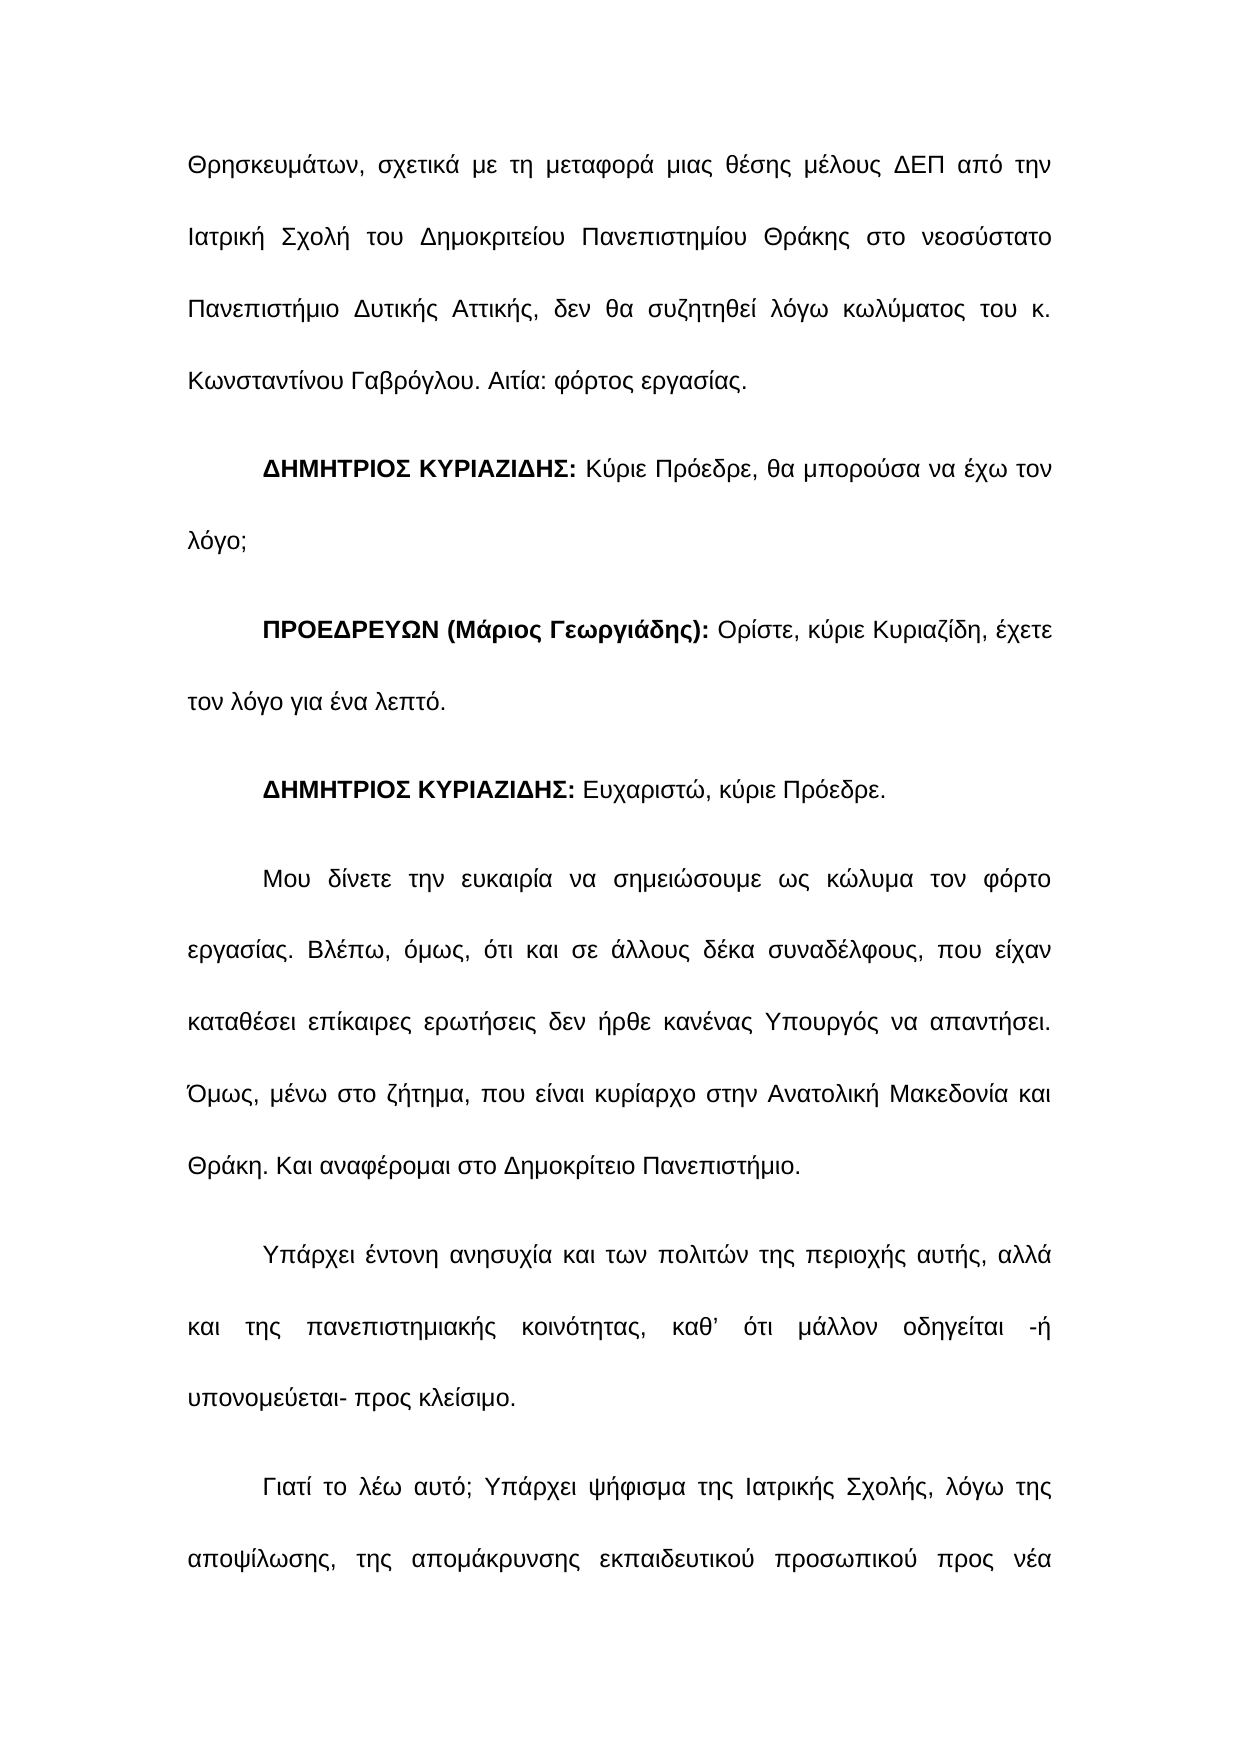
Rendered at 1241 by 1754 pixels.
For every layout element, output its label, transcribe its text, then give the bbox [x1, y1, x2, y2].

text Μου δίνετε την ευκαιρία να σημειώσουμε ως κώλυμα τον φόρτο εργασίας. Βλέπω, όμως, ότι και σε άλλους δέκα συναδέλφους, που είχαν καταθέσει επίκαιρες ερωτήσεις δεν ήρθε κανένας Υπουργός να απαντήσει. Όμως, μένω στο ζήτημα, που είναι κυρίαρχο στην Ανατολική Μακεδονία και Θράκη. Και αναφέρομαι στο Δημοκρίτειο Πανεπιστήμιο. [187, 863, 1053, 1180]
text Υπάρχει έντονη ανησυχία και των πολιτών της περιοχής αυτής, αλλά και της πανεπιστημιακής κοινότητας, καθ’ ότι μάλλον οδηγείται -ή υπονομεύεται- προς κλείσιμο. [187, 1239, 1053, 1412]
text ΔΗΜΗΤΡΙΟΣ ΚΥΡΙΑΖΙΔΗΣ: Κύριε Πρόεδρε, θα μπορούσα να έχω τον λόγο; [187, 454, 1053, 555]
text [187, 150, 1053, 394]
text ΔΗΜΗΤΡΙΟΣ ΚΥΡΙΑΖΙΔΗΣ: Ευχαριστώ, κύριε Πρόεδρε. [187, 775, 1053, 804]
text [187, 1472, 1053, 1572]
text ΠΡΟΕΔΡΕΥΩΝ (Μάριος Γεωργιάδης): Ορίστε, κύριε Κυριαζίδη, έχετε τον λόγο για ένα λεπτό. [187, 614, 1053, 715]
